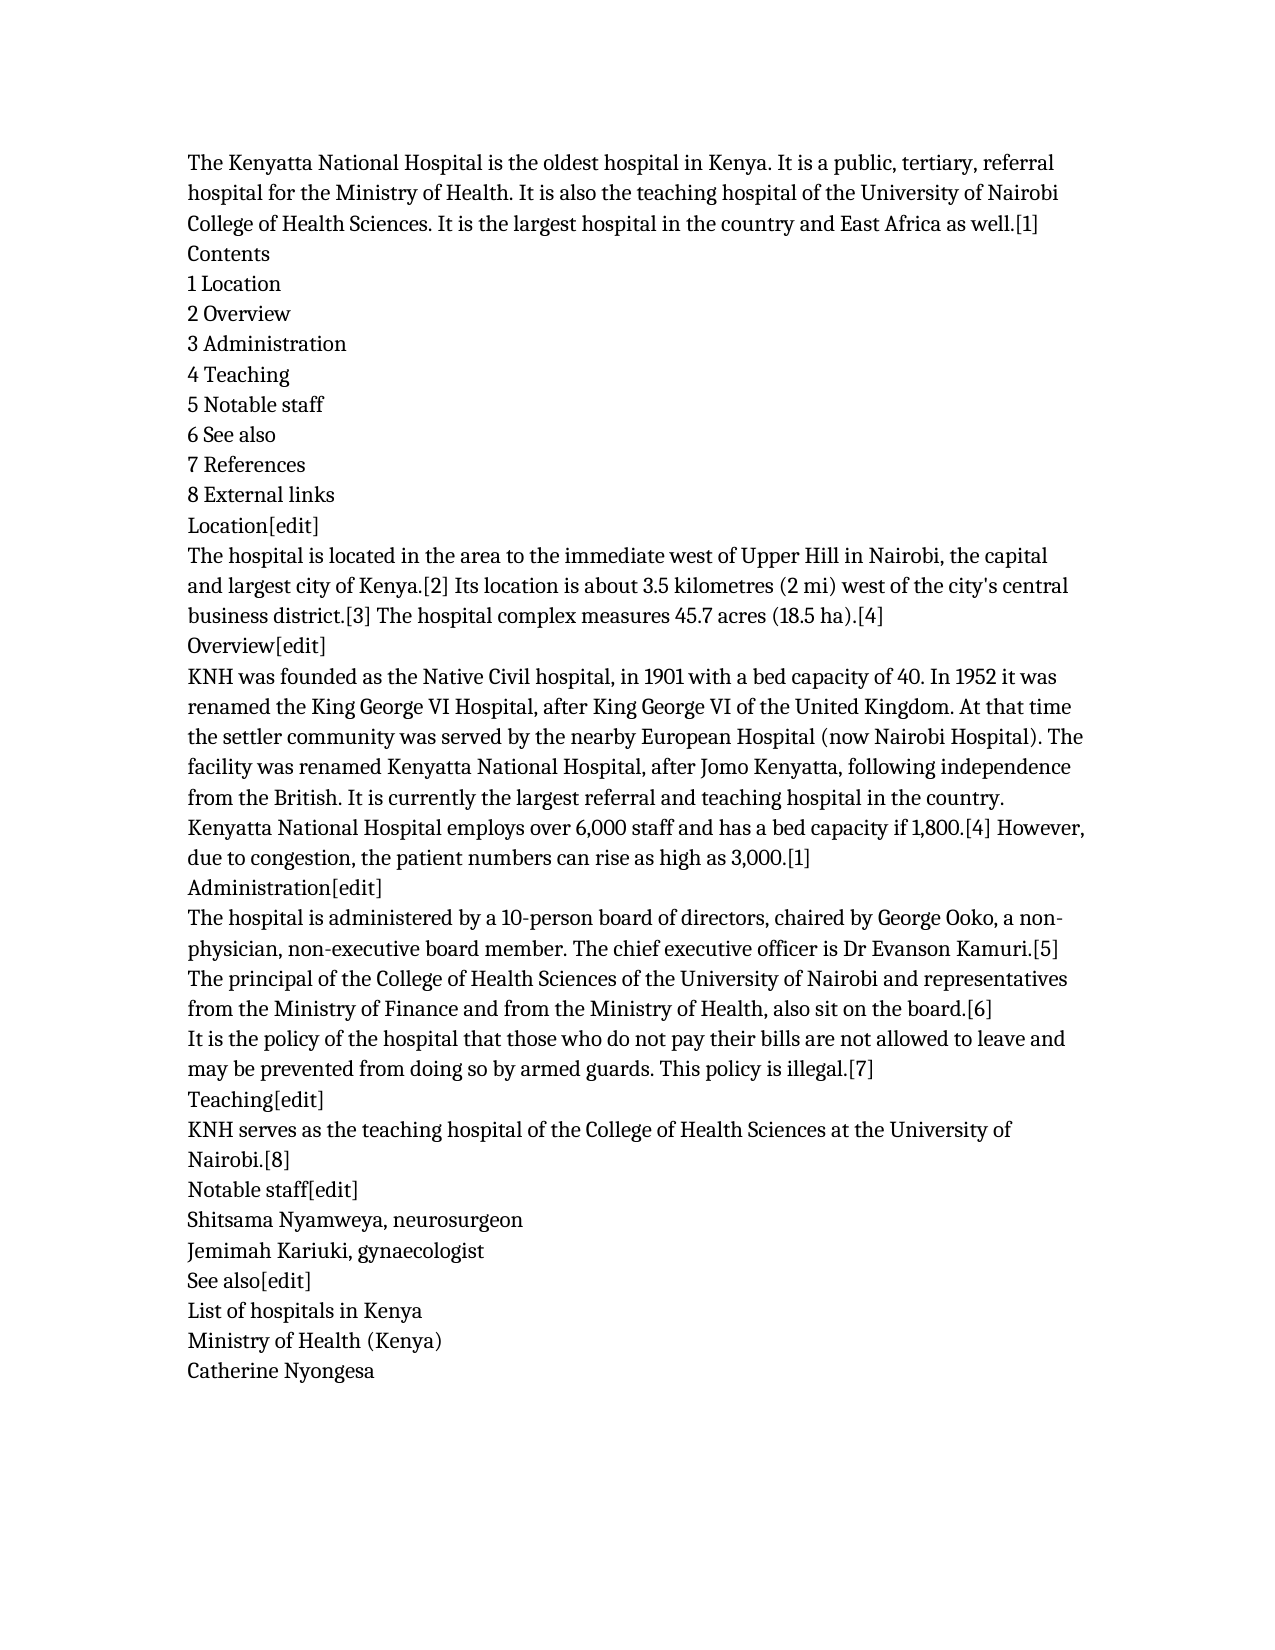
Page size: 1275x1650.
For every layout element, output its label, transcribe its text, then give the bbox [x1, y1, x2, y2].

text The Kenyatta National Hospital is the oldest hospital in Kenya. It is a public, tertiary, referral hospital for the Ministry of Health. It is also the teaching hospital of the University of Nairobi College of Health Sciences. It is the largest hospital in the country and East Africa as well.[1] Contents 1 Location 2 Overview 3 Administration 4 Teaching 5 Notable staff 6 See also 7 References 8 External links Location[edit] The hospital is located in the area to the immediate west of Upper Hill in Nairobi, the capital and largest city of Kenya.[2] Its location is about 3.5 kilometres (2 mi) west of the city's central business district.[3] The hospital complex measures 45.7 acres (18.5 ha).[4] Overview[edit] KNH was founded as the Native Civil hospital, in 1901 with a bed capacity of 40. In 1952 it was renamed the King George VI Hospital, after King George VI of the United Kingdom. At that time the settler community was served by the nearby European Hospital (now Nairobi Hospital). The facility was renamed Kenyatta National Hospital, after Jomo Kenyatta, following independence from the British. It is currently the largest referral and teaching hospital in the country. Kenyatta National Hospital employs over 6,000 staff and has a bed capacity if 1,800.[4] However, due to congestion, the patient numbers can rise as high as 3,000.[1] Administration[edit] The hospital is administered by a 10-person board of directors, chaired by George Ooko, a non-physician, non-executive board member. The chief executive officer is Dr Evanson Kamuri.[5] The principal of the College of Health Sciences of the University of Nairobi and representatives from the Ministry of Finance and from the Ministry of Health, also sit on the board.[6] It is the policy of the hospital that those who do not pay their bills are not allowed to leave and may be prevented from doing so by armed guards. This policy is illegal.[7] Teaching[edit] KNH serves as the teaching hospital of the College of Health Sciences at the University of Nairobi.[8] Notable staff[edit] Shitsama Nyamweya, neurosurgeon Jemimah Kariuki, gynaecologist See also[edit] List of hospitals in Kenya Ministry of Health (Kenya) Catherine Nyongesa [187, 150, 1087, 1385]
